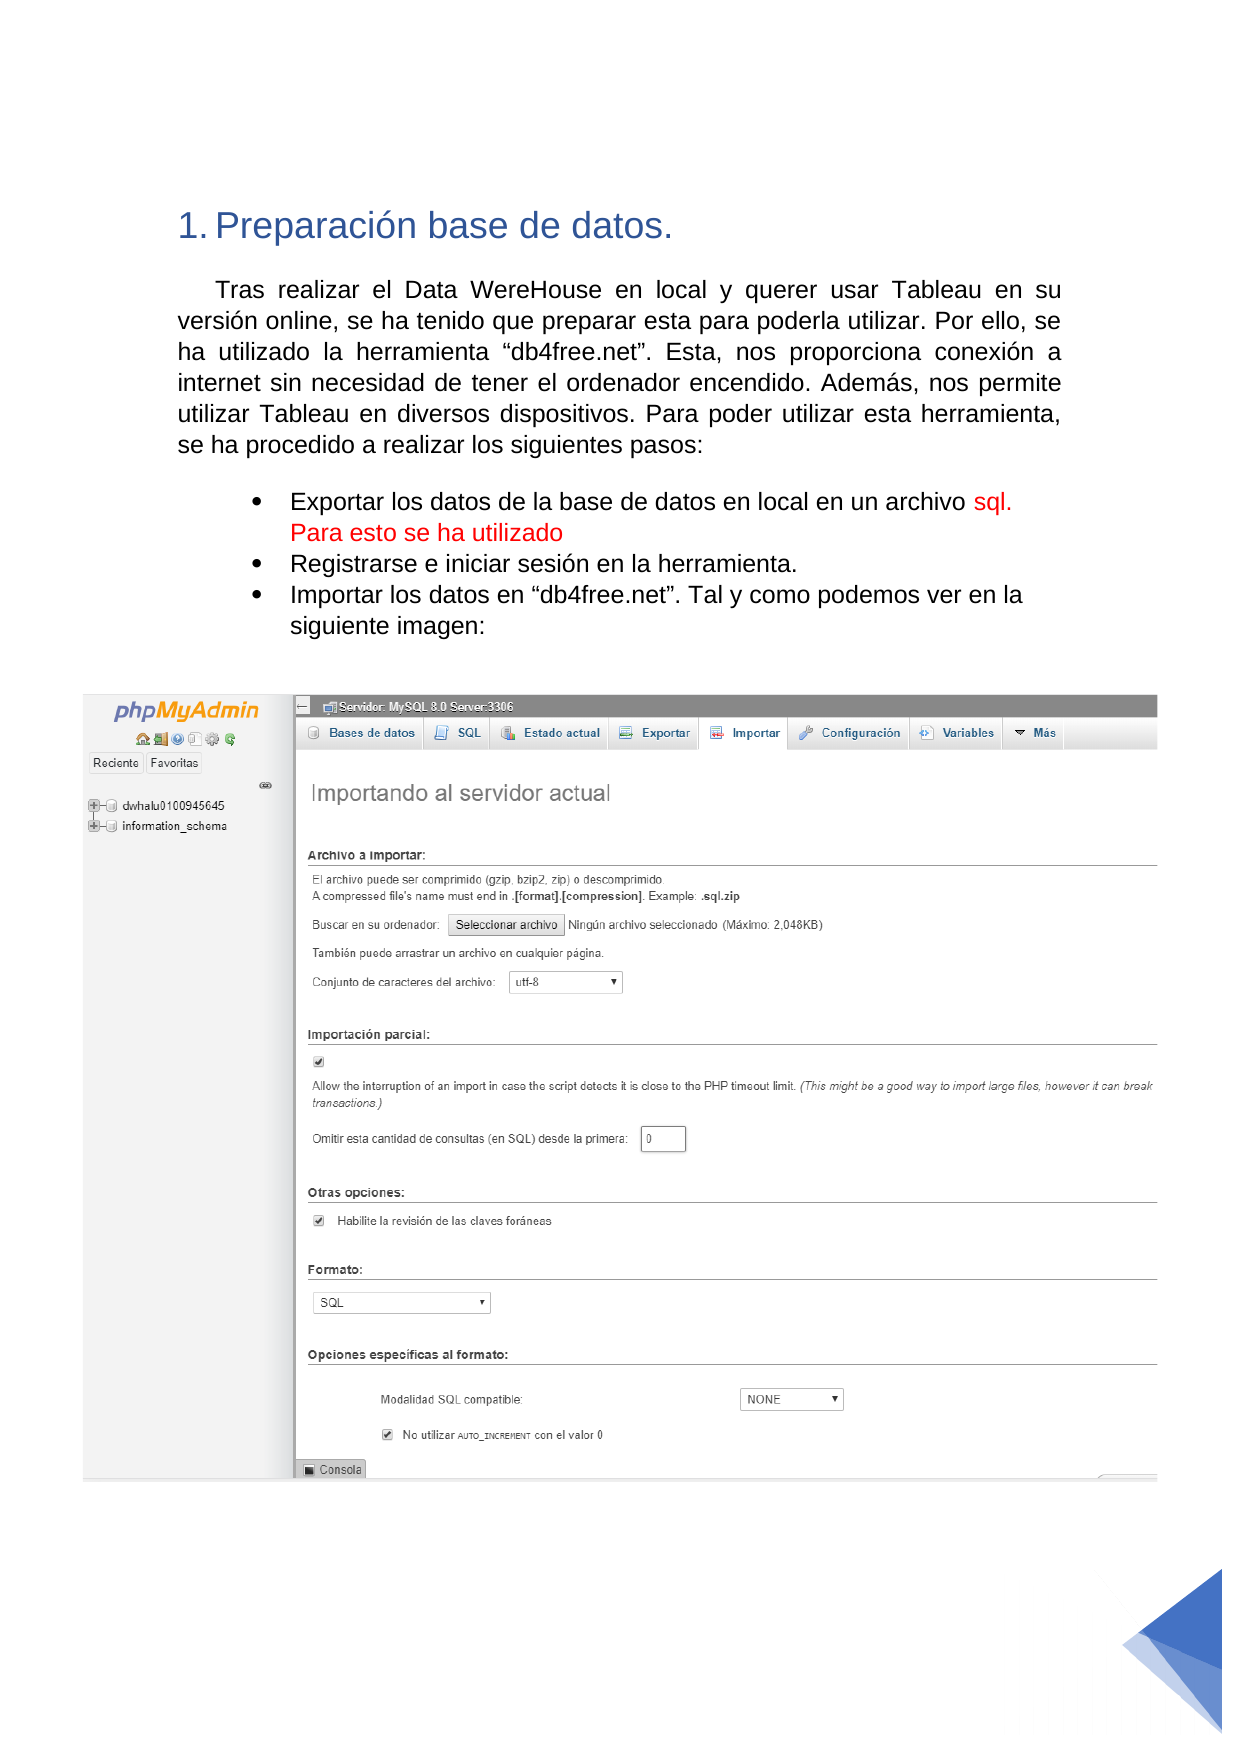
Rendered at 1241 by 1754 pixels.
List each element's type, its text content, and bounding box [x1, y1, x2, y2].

text Tras realizar el Data WereHouse en local y querer usar Tableau en su versión online, se ha tenido que preparar esta para poderla utilizar. Por ello, se ha utilizado la herramienta “db4free.net”. Esta, nos proporciona conexión a internet sin necesidad de tener el ordenador encendido. Además, nos permite utilizar Tableau en diversos dispositivos. Para poder utilizar esta herramienta, se ha procedido a realizar los siguientes pasos: [177, 275, 1063, 459]
list Registrarse e iniciar sesión en la herramienta. [252, 549, 1063, 577]
picture [82, 694, 1158, 1482]
list Exportar los datos de la base de datos en local en un archivo sql. Para esto se ha utilizado [252, 486, 1063, 546]
picture [991, 1569, 1222, 1735]
list Importar los datos en “db4free.net”. Tal y como podemos ver en la siguiente imagen: [252, 580, 1063, 640]
subtitle Preparación base de datos. [177, 204, 1063, 247]
